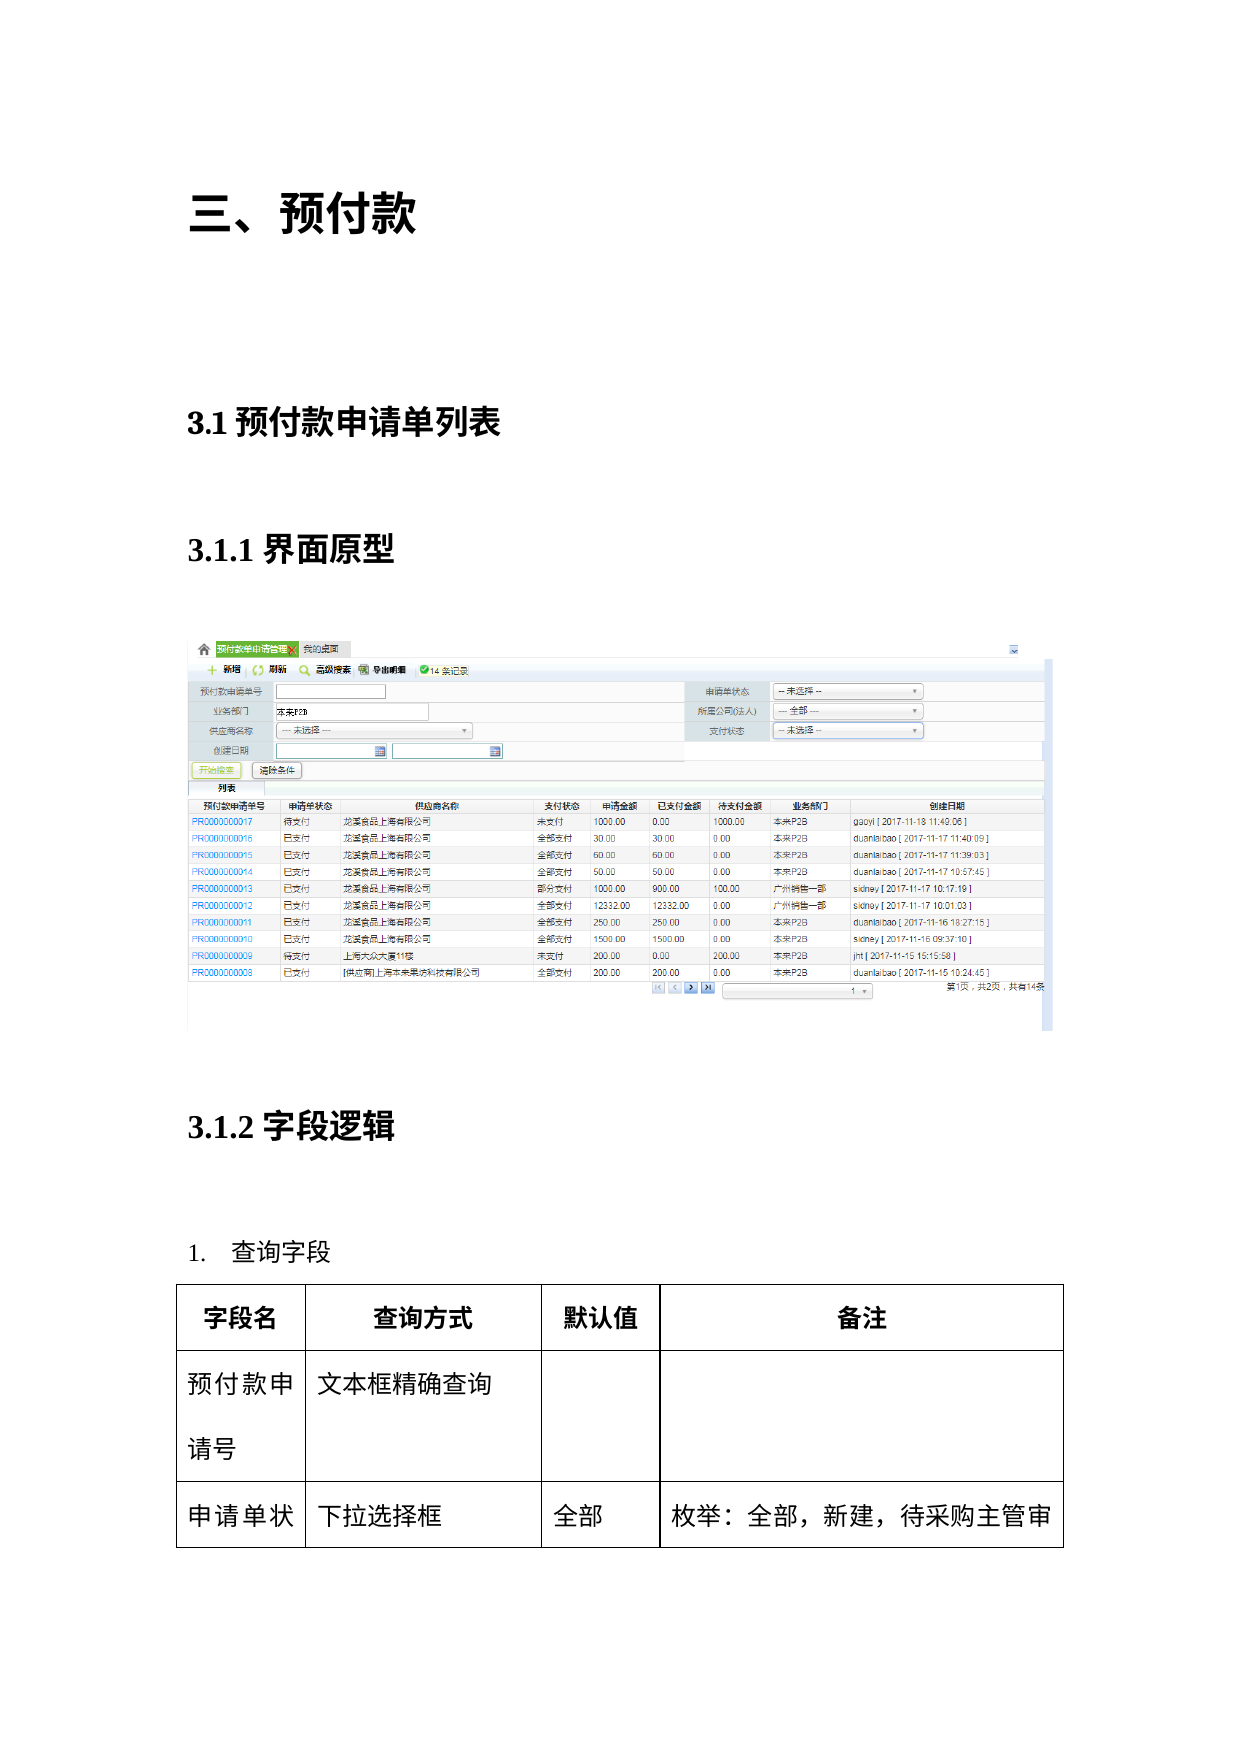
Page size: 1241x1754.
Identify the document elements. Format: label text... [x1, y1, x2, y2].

table_header 查询方式 [306, 1285, 541, 1349]
subtitle 3.1 预付款申请单列表 [187, 387, 1053, 452]
table_header 默认值 [542, 1285, 659, 1349]
table_cell 全部 [542, 1482, 659, 1547]
subtitle 3.1.2 字段逻辑 [187, 1091, 1053, 1156]
table_cell 预付款申请号 [177, 1351, 305, 1481]
table_cell [542, 1351, 659, 1481]
list 查询字段 [187, 1218, 1053, 1283]
subtitle 三、预付款 [187, 162, 1053, 259]
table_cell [661, 1482, 1063, 1547]
table_header 字段名 [177, 1285, 305, 1349]
picture [187, 641, 1053, 1031]
table_cell 文本框精确查询 [306, 1351, 541, 1481]
table_header 备注 [661, 1285, 1063, 1349]
table_cell [661, 1351, 1063, 1481]
subtitle 3.1.1 界面原型 [187, 514, 1053, 579]
table_cell 下拉选择框 [306, 1482, 541, 1547]
table_cell 申请单状态 [177, 1482, 305, 1547]
